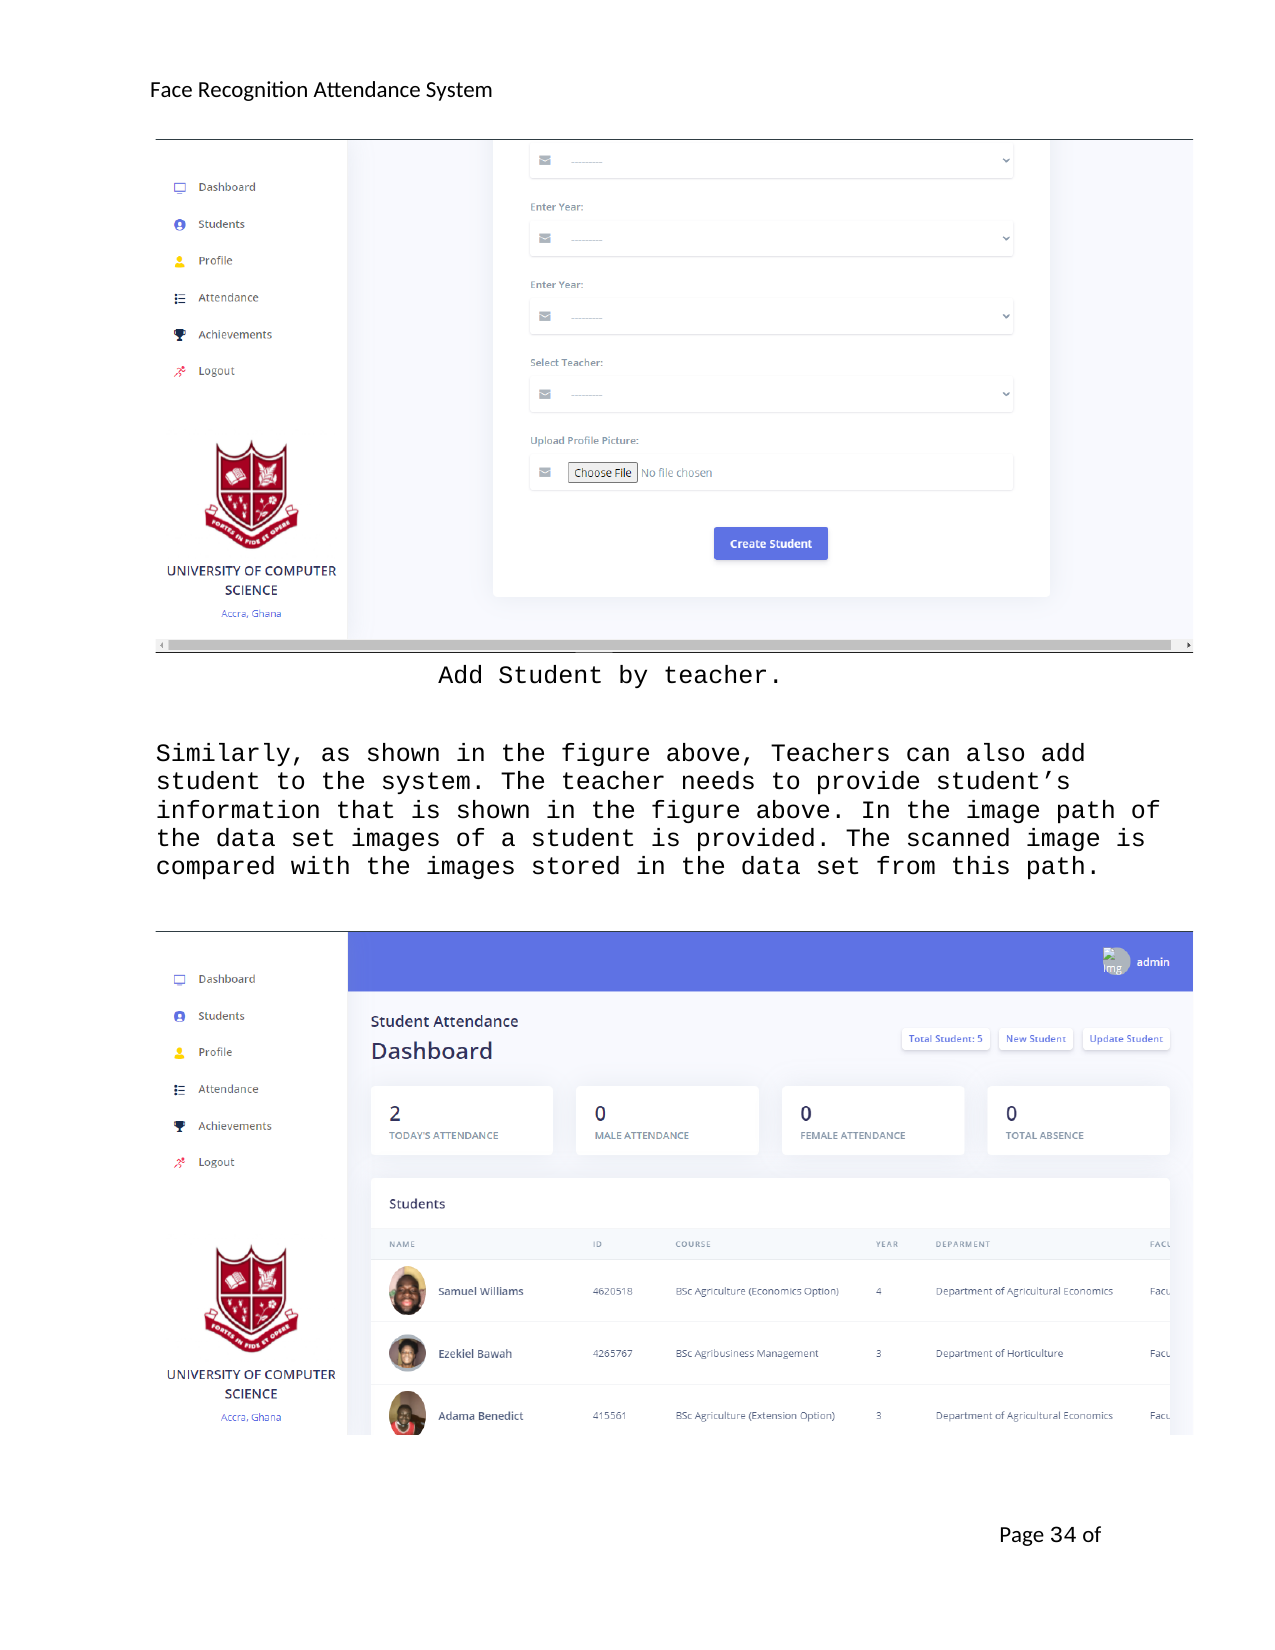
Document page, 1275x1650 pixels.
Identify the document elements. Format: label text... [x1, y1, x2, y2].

picture [155, 931, 1194, 1435]
subtitle Add Student by teacher. [50, 663, 1171, 691]
picture [155, 139, 1194, 653]
subtitle Similarly, as shown in the figure above, Teachers can also add student to the system. The teacher needs to provide student’s information that is shown in the figure above. In the image path of the data set images of a student is provided. The scanned image is compared with the images stored in the data set from this path. [156, 741, 1171, 882]
